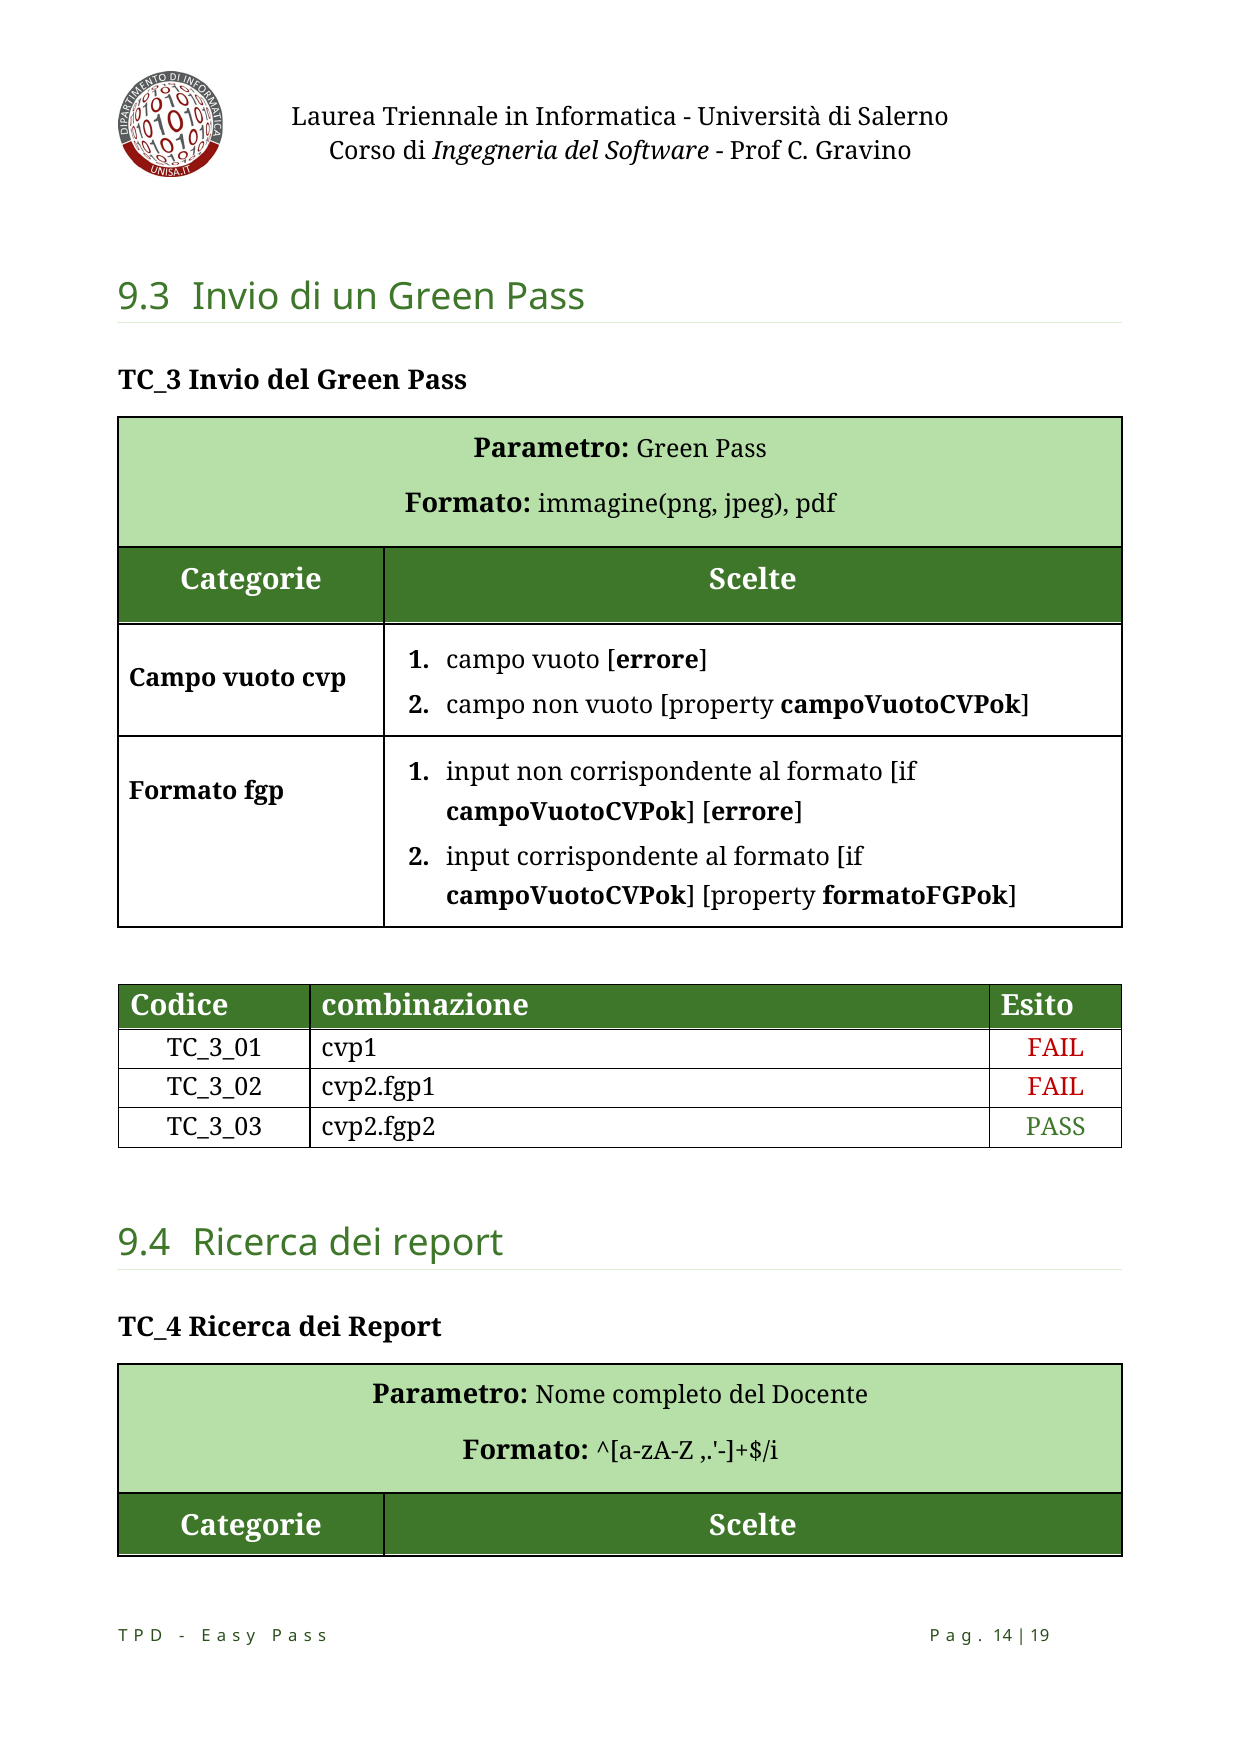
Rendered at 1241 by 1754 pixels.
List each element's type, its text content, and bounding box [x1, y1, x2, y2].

table_header combinazione [311, 985, 989, 1028]
table_cell Scelte [385, 548, 1121, 622]
table_header Codice [119, 985, 309, 1028]
list Invio di un Green Pass [117, 269, 1122, 322]
picture [118, 71, 223, 177]
table_cell FAIL [990, 1030, 1121, 1068]
list Ricerca dei report [117, 1216, 1122, 1269]
table_cell cvp1 [311, 1030, 989, 1068]
table_cell cvp2.fgp1 [311, 1069, 989, 1107]
table_cell campo vuoto [errore] campo non vuoto [property campoVuotoCVPok] [385, 625, 1121, 735]
text TC_3 Invio del Green Pass [118, 361, 1122, 398]
table_cell TC_3_01 [119, 1030, 309, 1068]
table_cell cvp2.fgp2 [311, 1108, 989, 1147]
table_header Esito [990, 985, 1121, 1028]
table_cell FAIL [990, 1069, 1121, 1107]
table_header Parametro: Green Pass Formato: immagine(png, jpeg), pdf [119, 418, 1121, 546]
table_cell input non corrispondente al formato [if campoVuotoCVPok] [errore] input corrispondente al formato [if campoVuotoCVPok] [property formatoFGPok] [385, 737, 1121, 926]
table_cell TC_3_03 [119, 1108, 309, 1147]
table_cell Categorie [119, 1494, 383, 1554]
table_cell Formato fgp [119, 737, 383, 926]
table_cell PASS [990, 1108, 1121, 1147]
table_cell Campo vuoto cvp [119, 625, 383, 735]
table_cell Scelte [385, 1494, 1121, 1554]
text TC_4 Ricerca dei Report [118, 1307, 1122, 1344]
table_header Parametro: Nome completo del Docente Formato: ^[a-zA-Z ,.'-]+$/i [119, 1365, 1121, 1492]
table_cell TC_3_02 [119, 1069, 309, 1107]
table_cell Categorie [119, 548, 383, 622]
